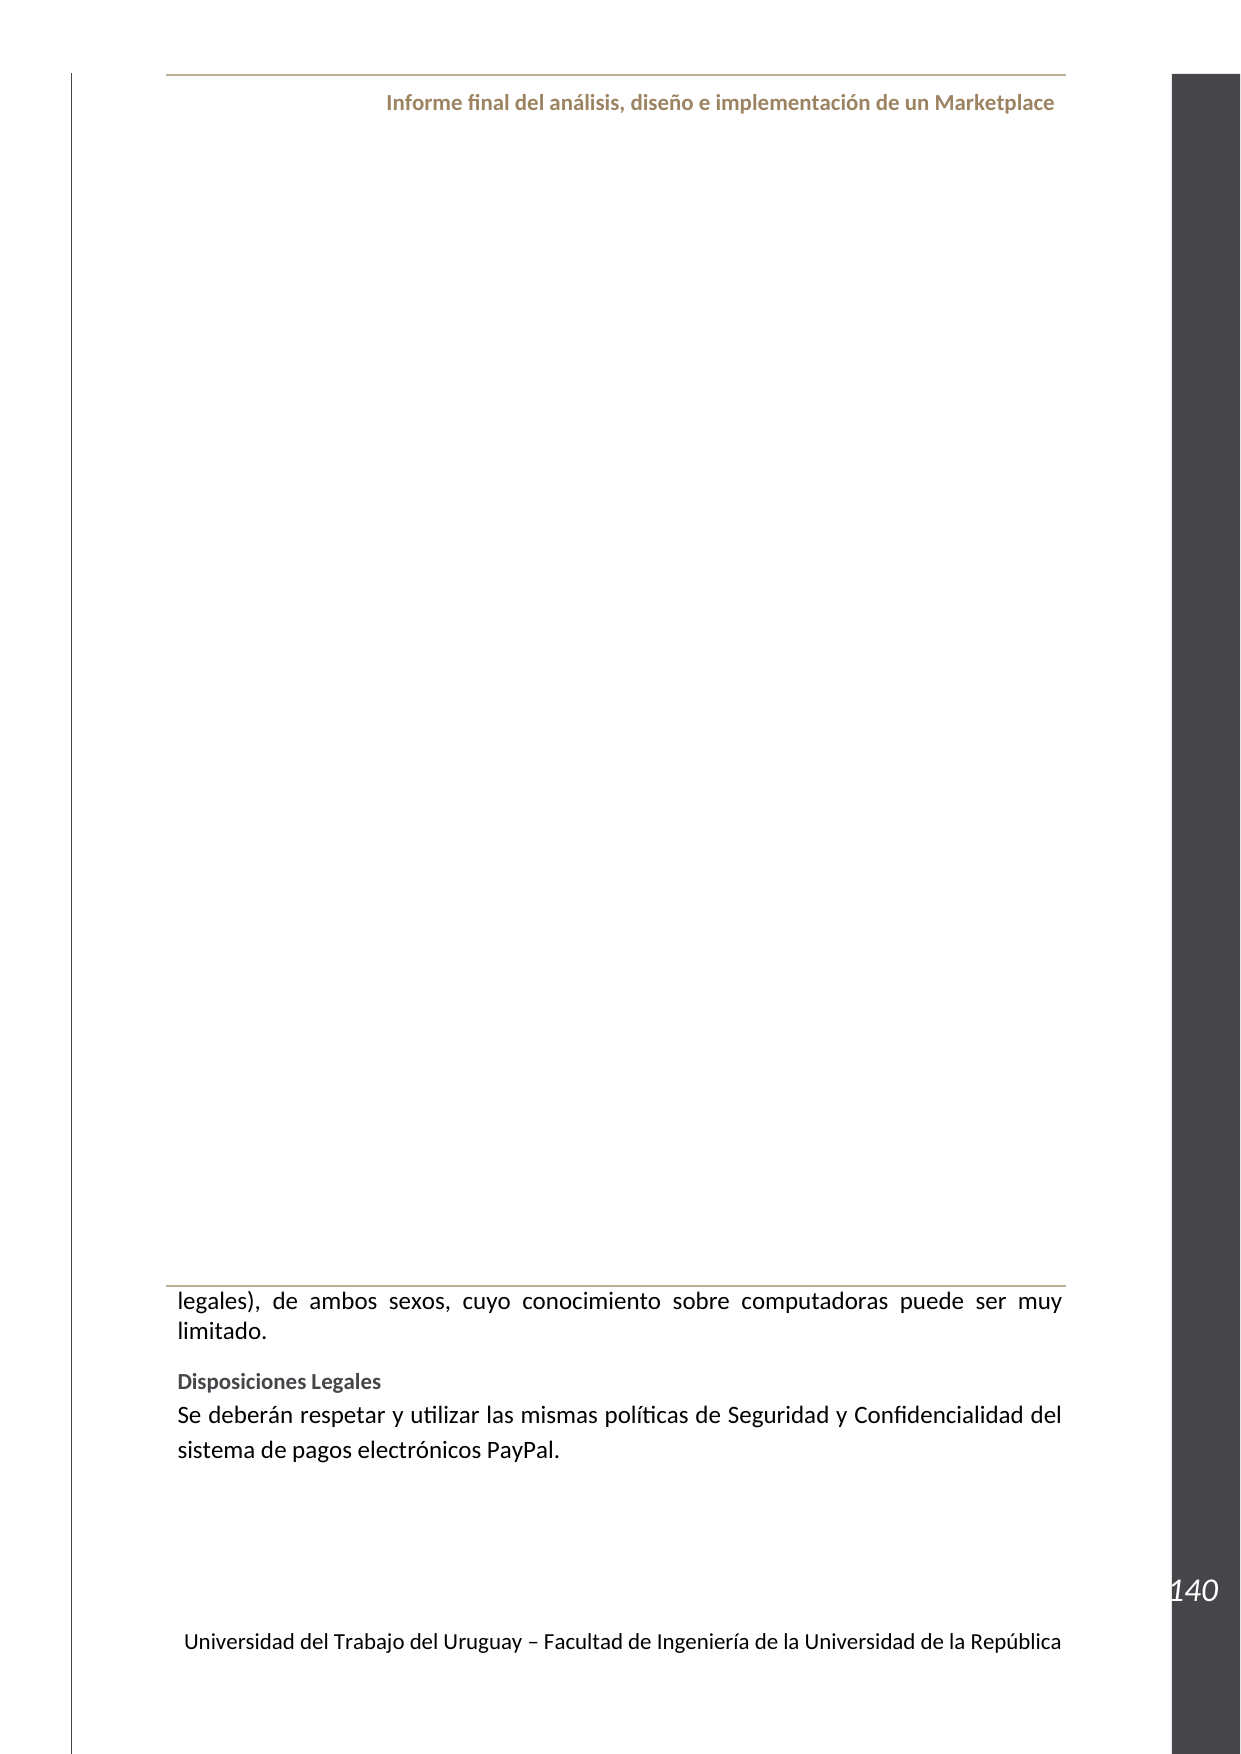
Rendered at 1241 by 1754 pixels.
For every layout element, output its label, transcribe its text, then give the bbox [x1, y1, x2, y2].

text Se deberán respetar y utilizar las mismas políticas de Seguridad y Confidencialidad del sistema de pagos electrónicos PayPal. [177, 1399, 1063, 1464]
text El Marketplace está destinado a personas de todas las edades (en caso de compras a través de los medios de pago habilitados, solo mayores de 18 años por cuestiones legales), de ambos sexos, cuyo conocimiento sobre computadoras puede ser muy limitado. [177, 1287, 1063, 1346]
subtitle Disposiciones Legales [177, 1367, 1063, 1395]
